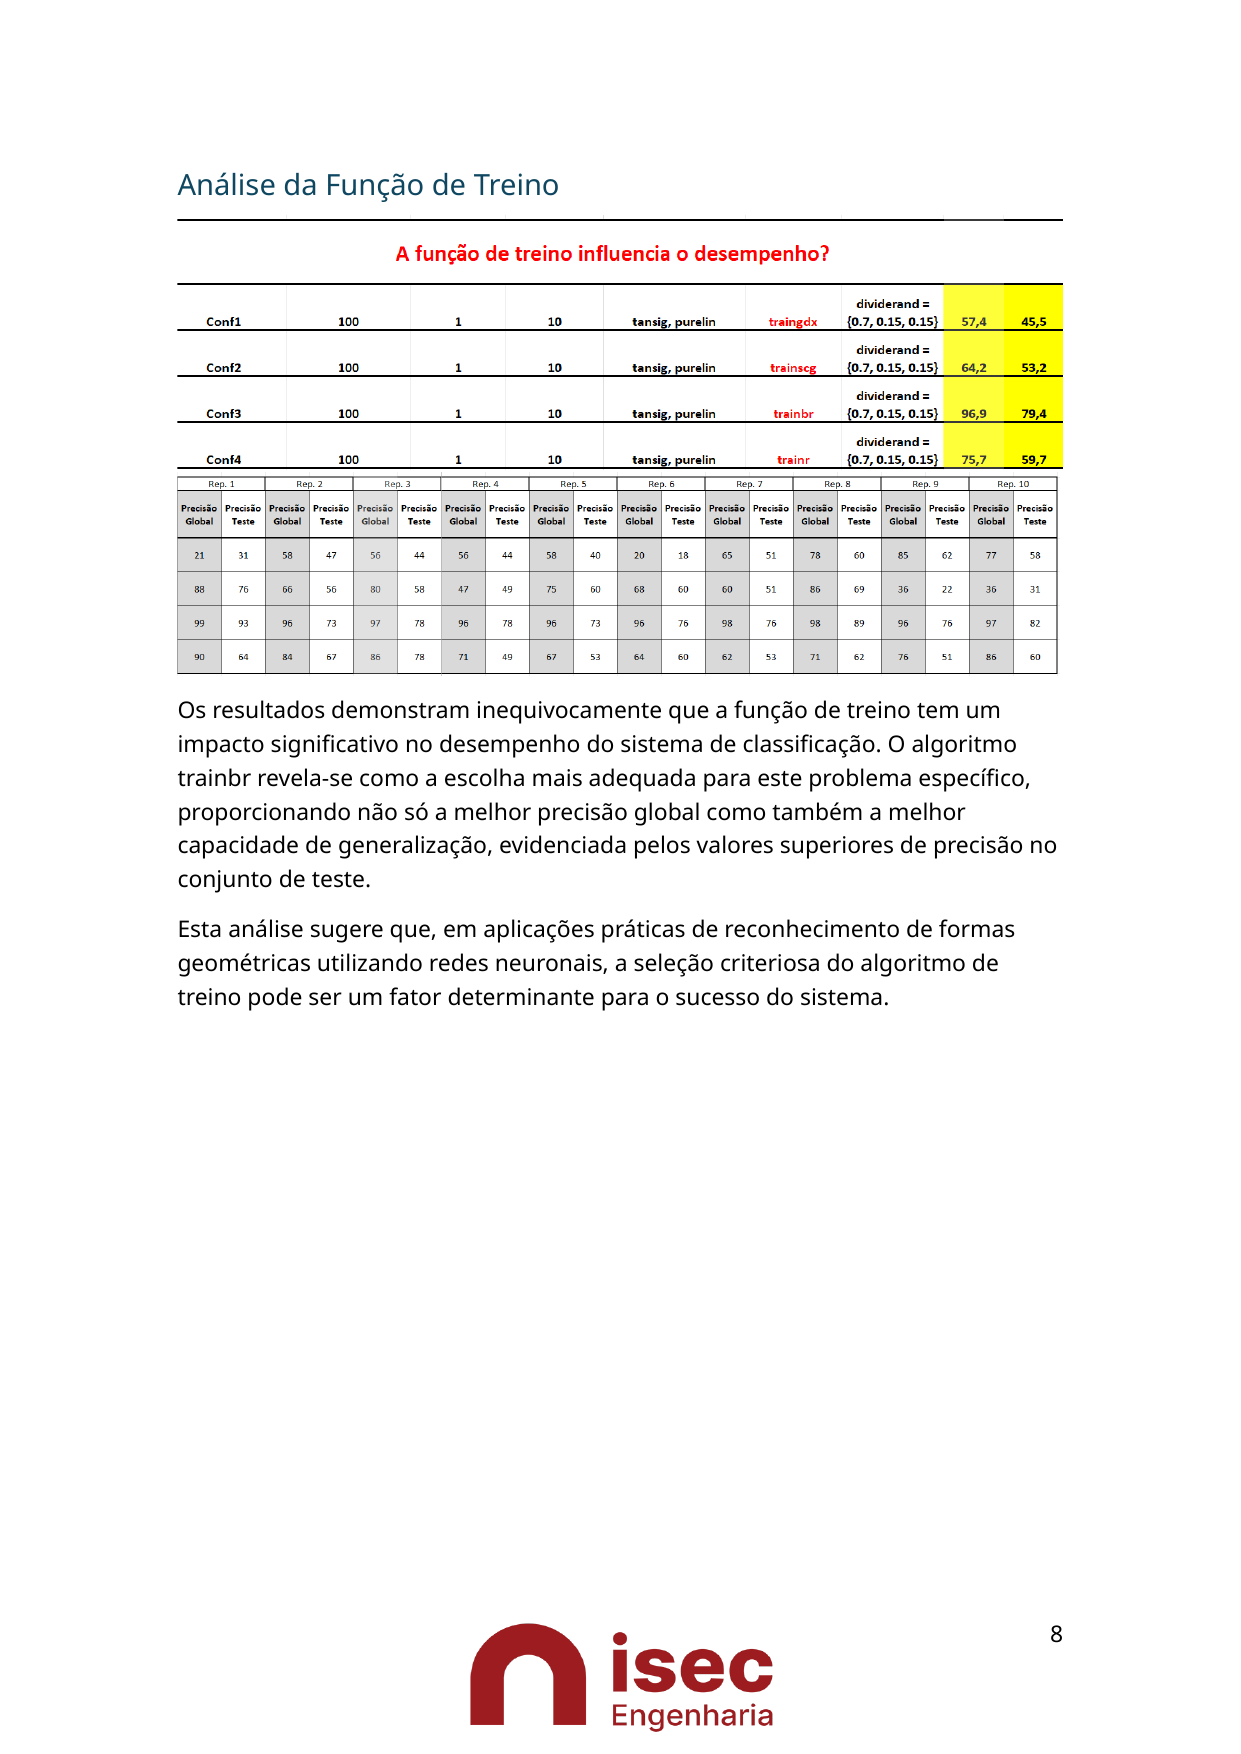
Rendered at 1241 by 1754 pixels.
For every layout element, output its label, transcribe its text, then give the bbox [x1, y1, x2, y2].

text Esta análise sugere que, em aplicações práticas de reconhecimento de formas geométricas utilizando redes neuronais, a seleção criteriosa do algoritmo de treino pode ser um fator determinante para o sucesso do sistema. [177, 913, 1063, 1012]
text Os resultados demonstram inequivocamente que a função de treino tem um impacto significativo no desempenho do sistema de classificação. O algoritmo trainbr revela-se como a escolha mais adequada para este problema específico, proporcionando não só a melhor precisão global como também a melhor capacidade de generalização, evidenciada pelos valores superiores de precisão no conjunto de teste. [177, 694, 1063, 894]
subtitle Análise da Função de Treino [177, 164, 1063, 204]
picture [177, 215, 1063, 470]
picture [463, 1618, 777, 1736]
picture [177, 472, 1060, 676]
